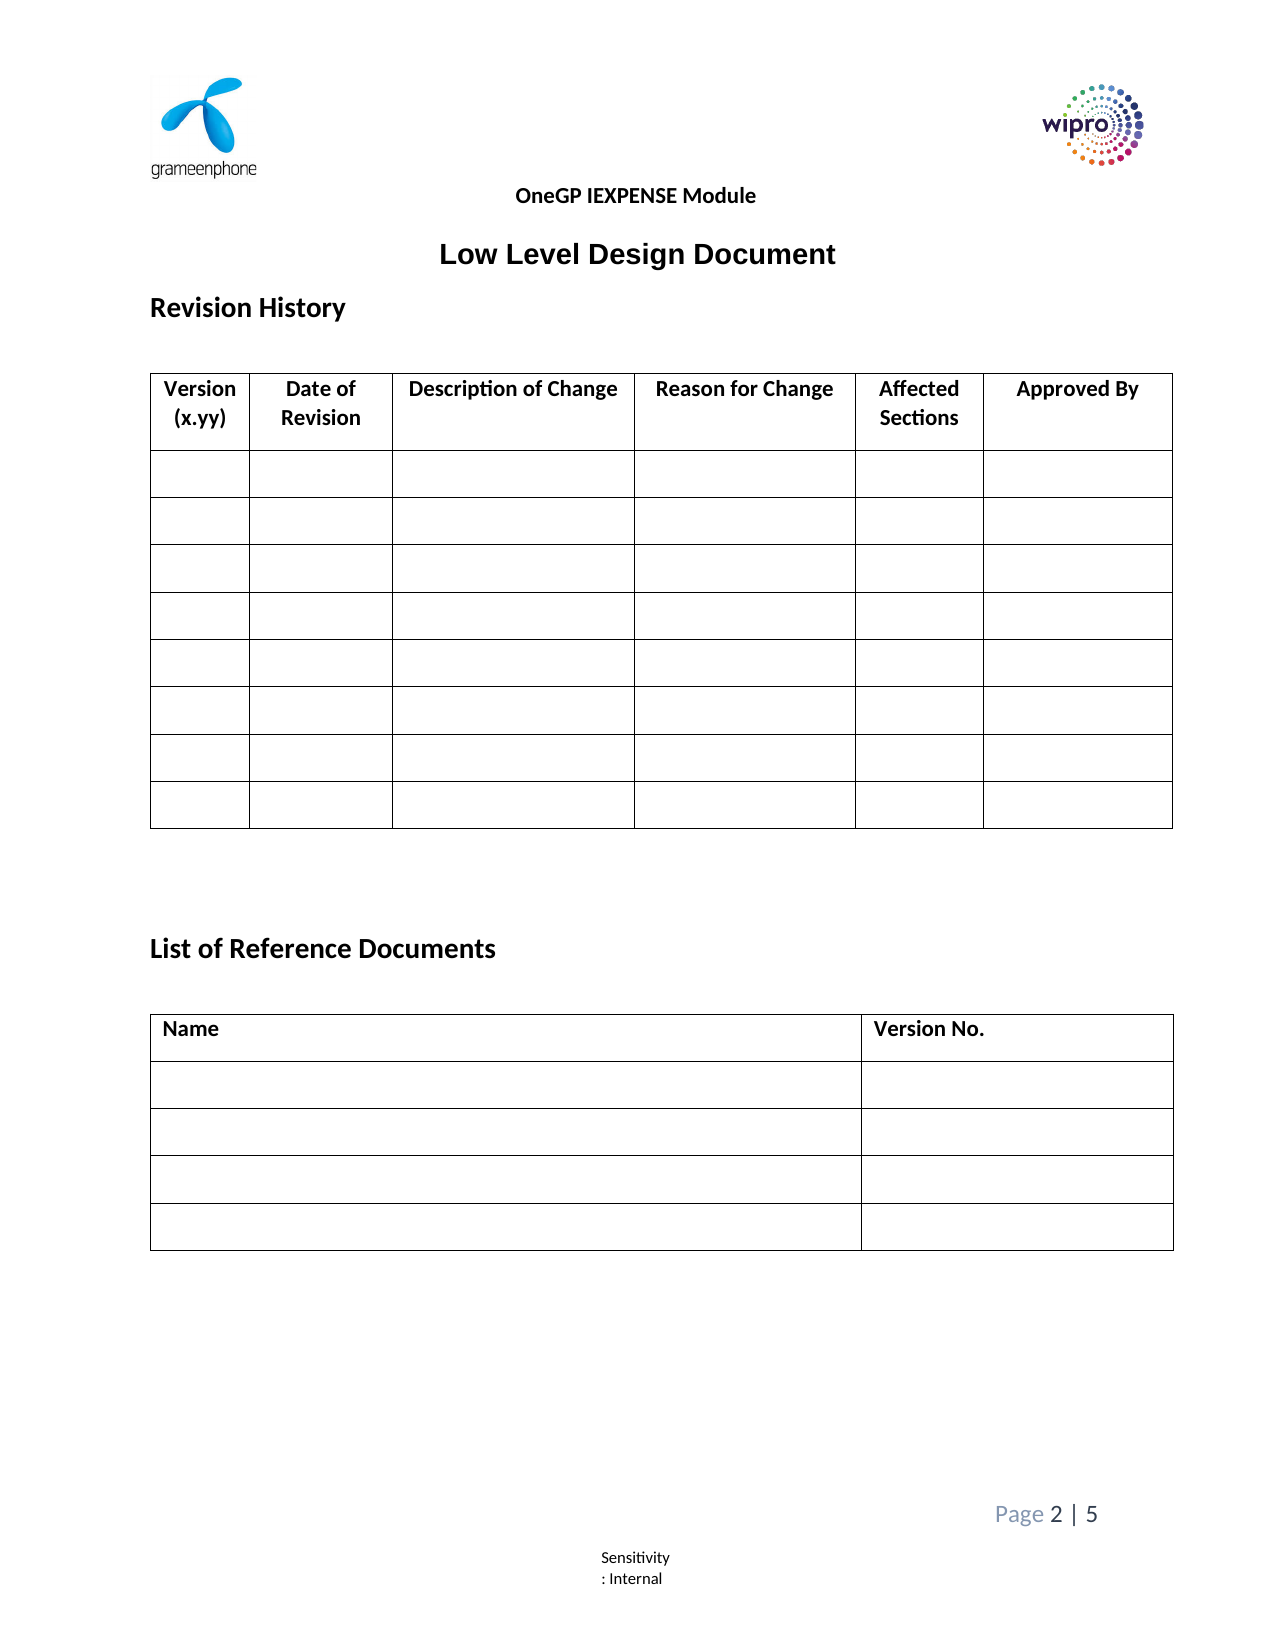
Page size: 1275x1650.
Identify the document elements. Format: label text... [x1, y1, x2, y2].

table_cell [862, 1156, 1173, 1203]
table_cell [862, 1109, 1173, 1155]
table_cell [862, 1204, 1173, 1250]
table_cell [635, 498, 855, 544]
table_cell [250, 545, 392, 592]
table_cell [393, 687, 634, 733]
table_cell [151, 735, 249, 781]
text Revision History [150, 289, 1125, 354]
table_cell [856, 545, 983, 592]
table_cell [151, 687, 249, 733]
table_cell [984, 687, 1172, 733]
table_header Version No. [862, 1015, 1173, 1061]
table_cell [635, 687, 855, 733]
table_cell [250, 735, 392, 781]
table_cell [856, 593, 983, 639]
table_cell [151, 782, 249, 828]
table_cell [250, 687, 392, 733]
table_cell [984, 451, 1172, 497]
table_cell [862, 1062, 1173, 1108]
table_cell [151, 1204, 861, 1250]
table_header Version (x.yy) [151, 374, 249, 450]
picture [150, 75, 257, 182]
table_cell [151, 1156, 861, 1203]
table_cell [984, 782, 1172, 828]
picture [1042, 84, 1144, 166]
table_cell [856, 498, 983, 544]
table_cell [393, 545, 634, 592]
table_header Approved By [984, 374, 1172, 450]
table_cell [856, 451, 983, 497]
table_cell [250, 593, 392, 639]
table_header Reason for Change [635, 374, 855, 450]
table_cell [635, 735, 855, 781]
table_cell [635, 640, 855, 686]
table_cell [393, 451, 634, 497]
table_header Name [151, 1015, 861, 1061]
table_cell [856, 640, 983, 686]
table_cell [250, 451, 392, 497]
table_header Date of Revision [250, 374, 392, 450]
table_cell [151, 1062, 861, 1108]
table_cell [635, 593, 855, 639]
table_cell [984, 545, 1172, 592]
table_cell [393, 498, 634, 544]
table_cell [984, 498, 1172, 544]
table_cell [151, 593, 249, 639]
table_cell [856, 735, 983, 781]
table_cell [984, 640, 1172, 686]
table_cell [151, 451, 249, 497]
table_cell [393, 640, 634, 686]
table_header Description of Change [393, 374, 634, 450]
table_cell [151, 640, 249, 686]
table_cell [635, 545, 855, 592]
table_cell [393, 593, 634, 639]
table_cell [856, 687, 983, 733]
table_cell [393, 782, 634, 828]
table_cell [393, 735, 634, 781]
table_header Affected Sections [856, 374, 983, 450]
table_cell [151, 545, 249, 592]
table_cell [250, 782, 392, 828]
table_cell [250, 640, 392, 686]
table_cell [984, 593, 1172, 639]
table_cell [151, 1109, 861, 1155]
table_cell [250, 498, 392, 544]
table_cell [151, 498, 249, 544]
table_cell [984, 735, 1172, 781]
text List of Reference Documents [150, 930, 1125, 995]
table_cell [635, 782, 855, 828]
table_cell [635, 451, 855, 497]
table_cell [856, 782, 983, 828]
